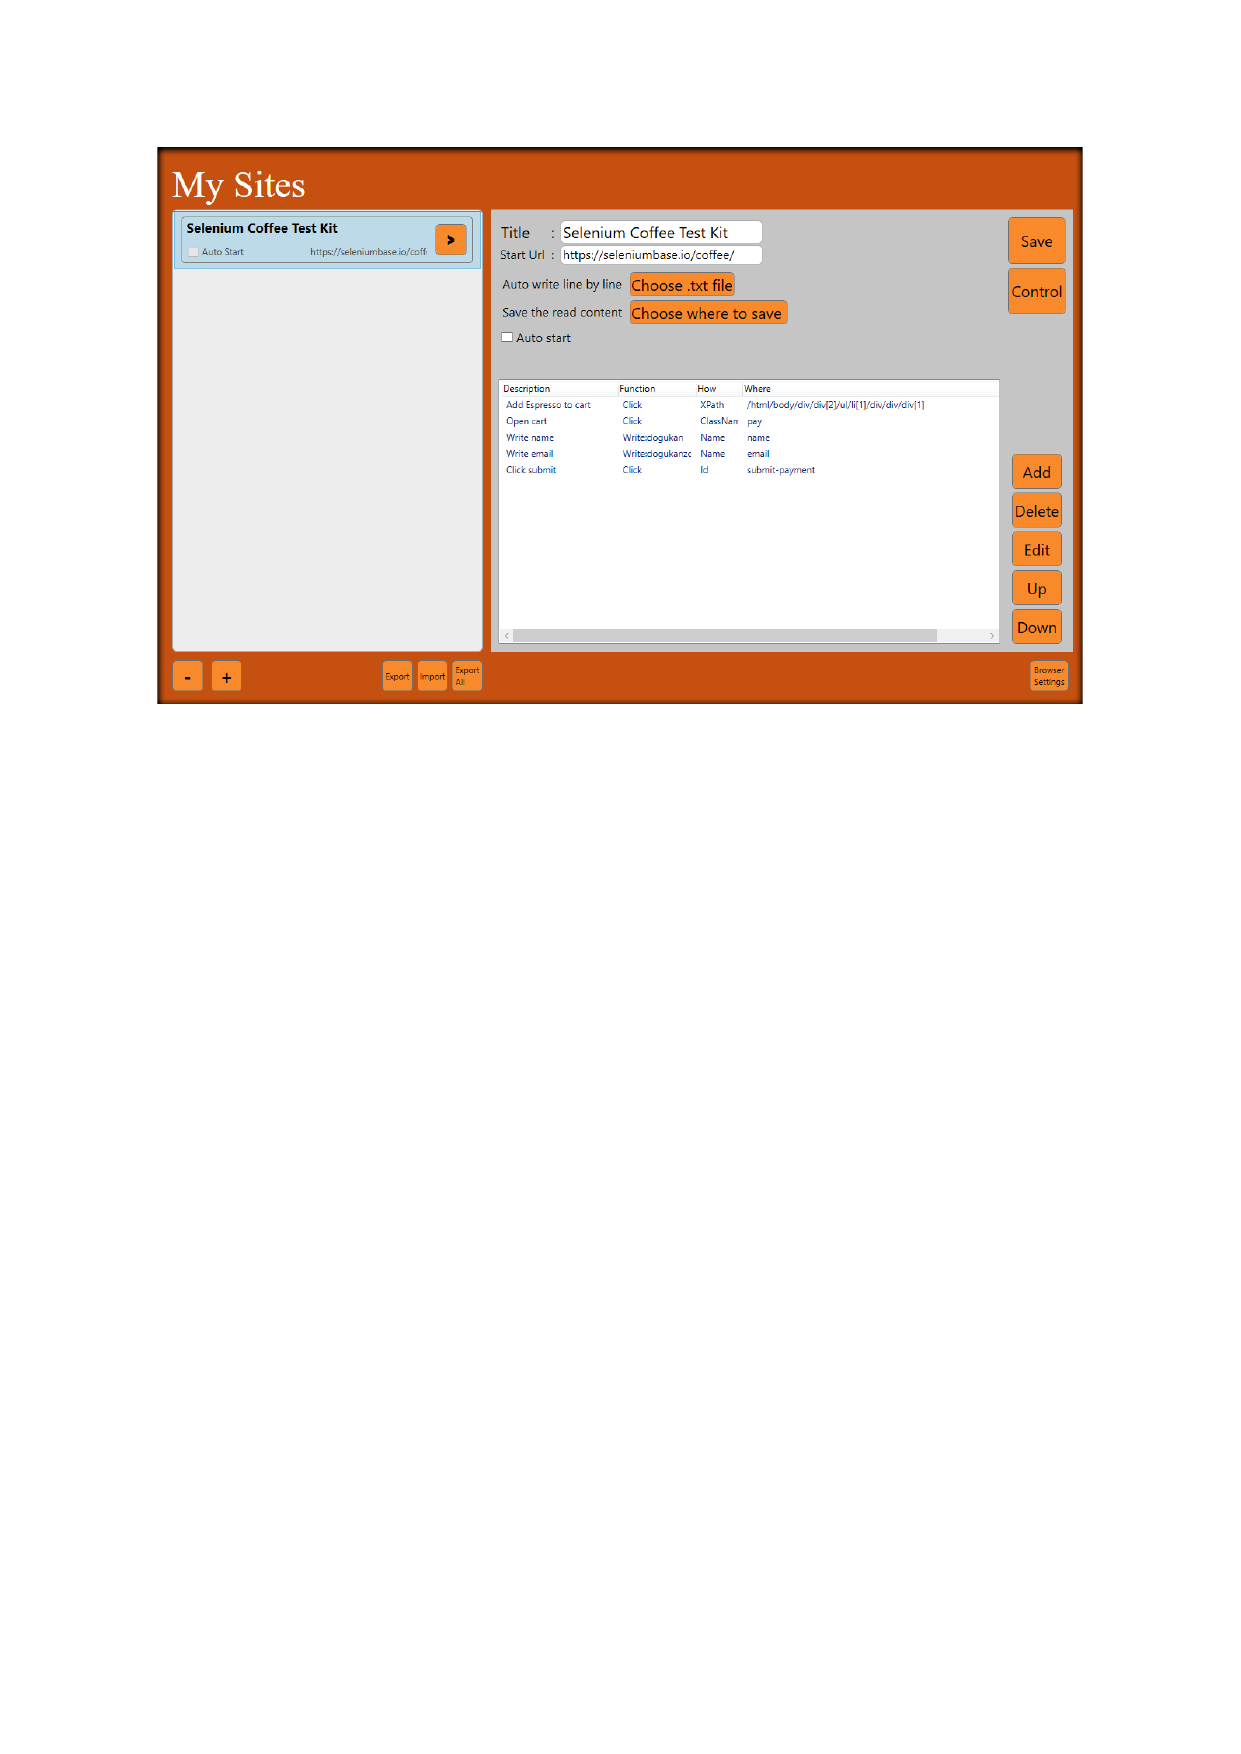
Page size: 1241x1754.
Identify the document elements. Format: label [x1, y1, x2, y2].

picture [157, 147, 1083, 704]
